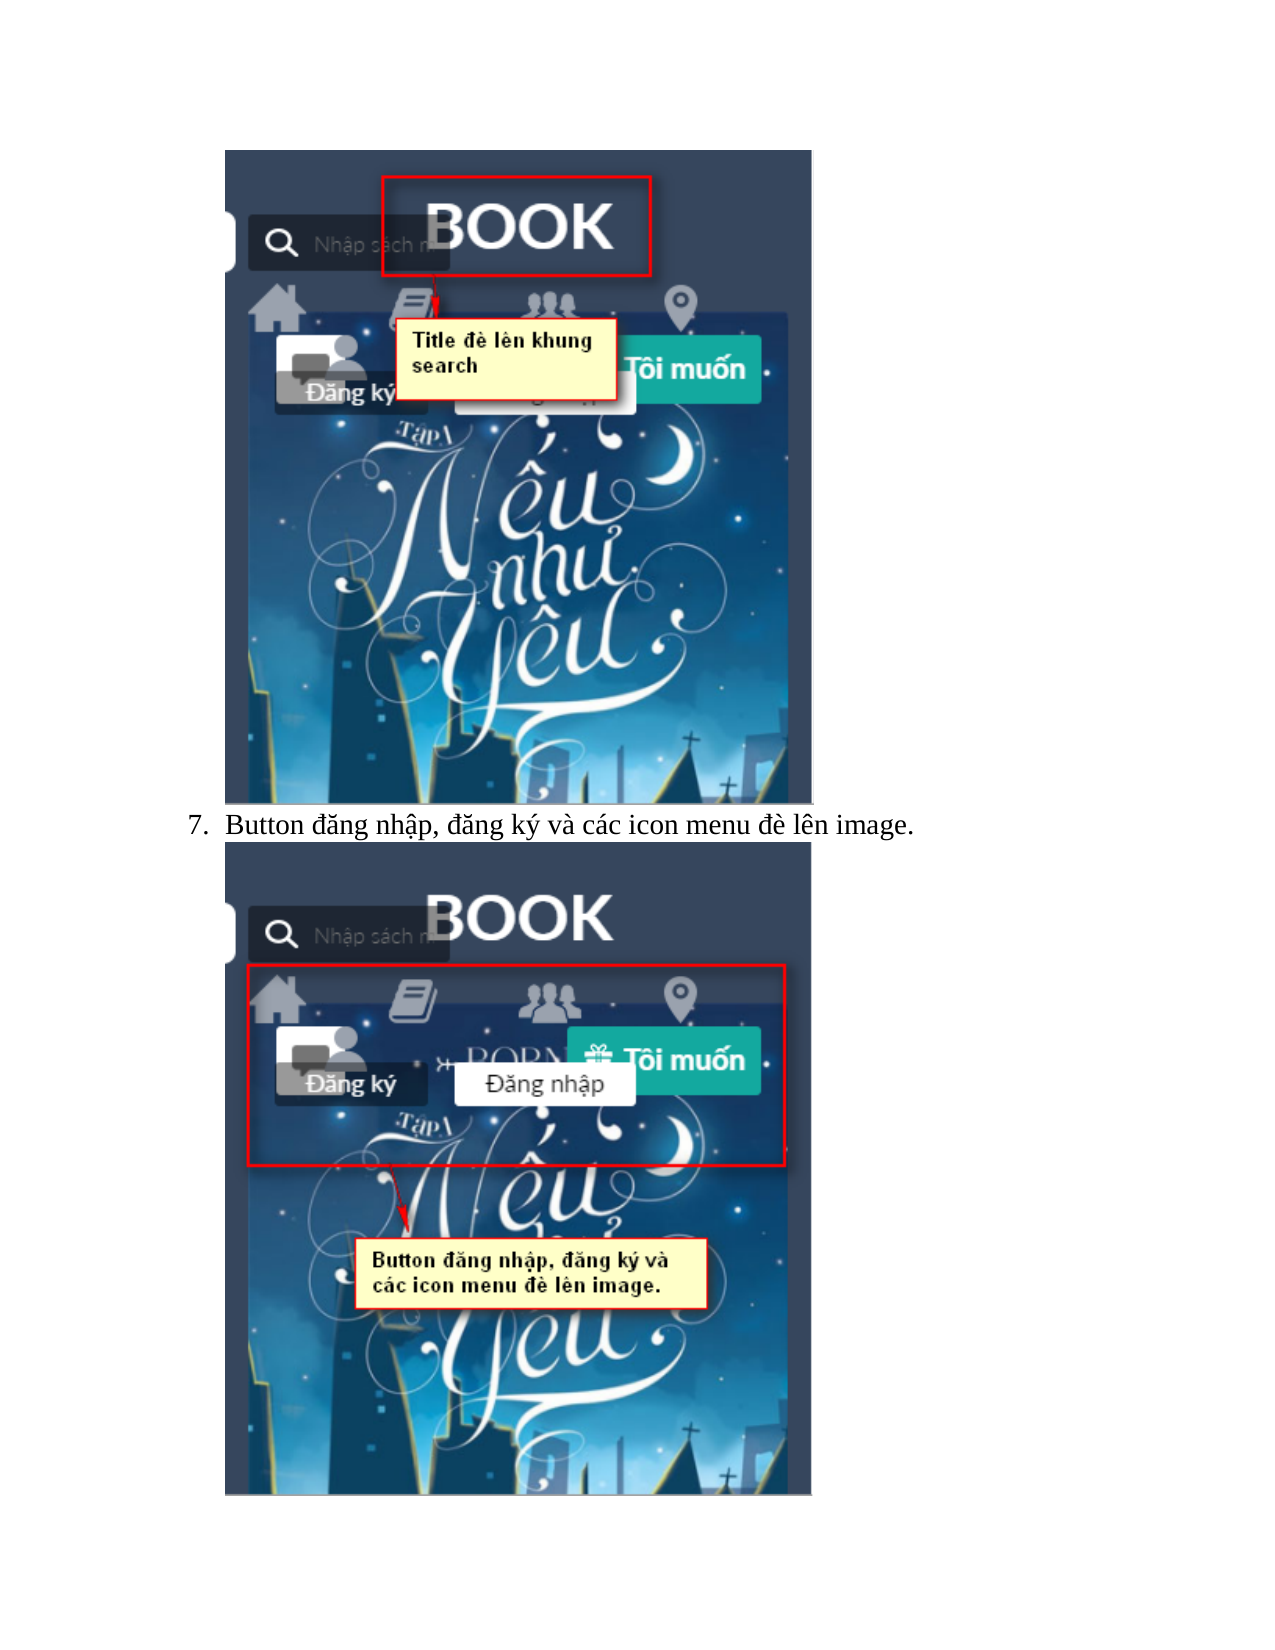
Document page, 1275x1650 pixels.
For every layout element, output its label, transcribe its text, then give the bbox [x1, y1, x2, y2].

list Button đăng nhập, đăng ký và các icon menu đè lên image. [187, 807, 1125, 840]
picture [225, 150, 814, 805]
picture [225, 842, 813, 1496]
